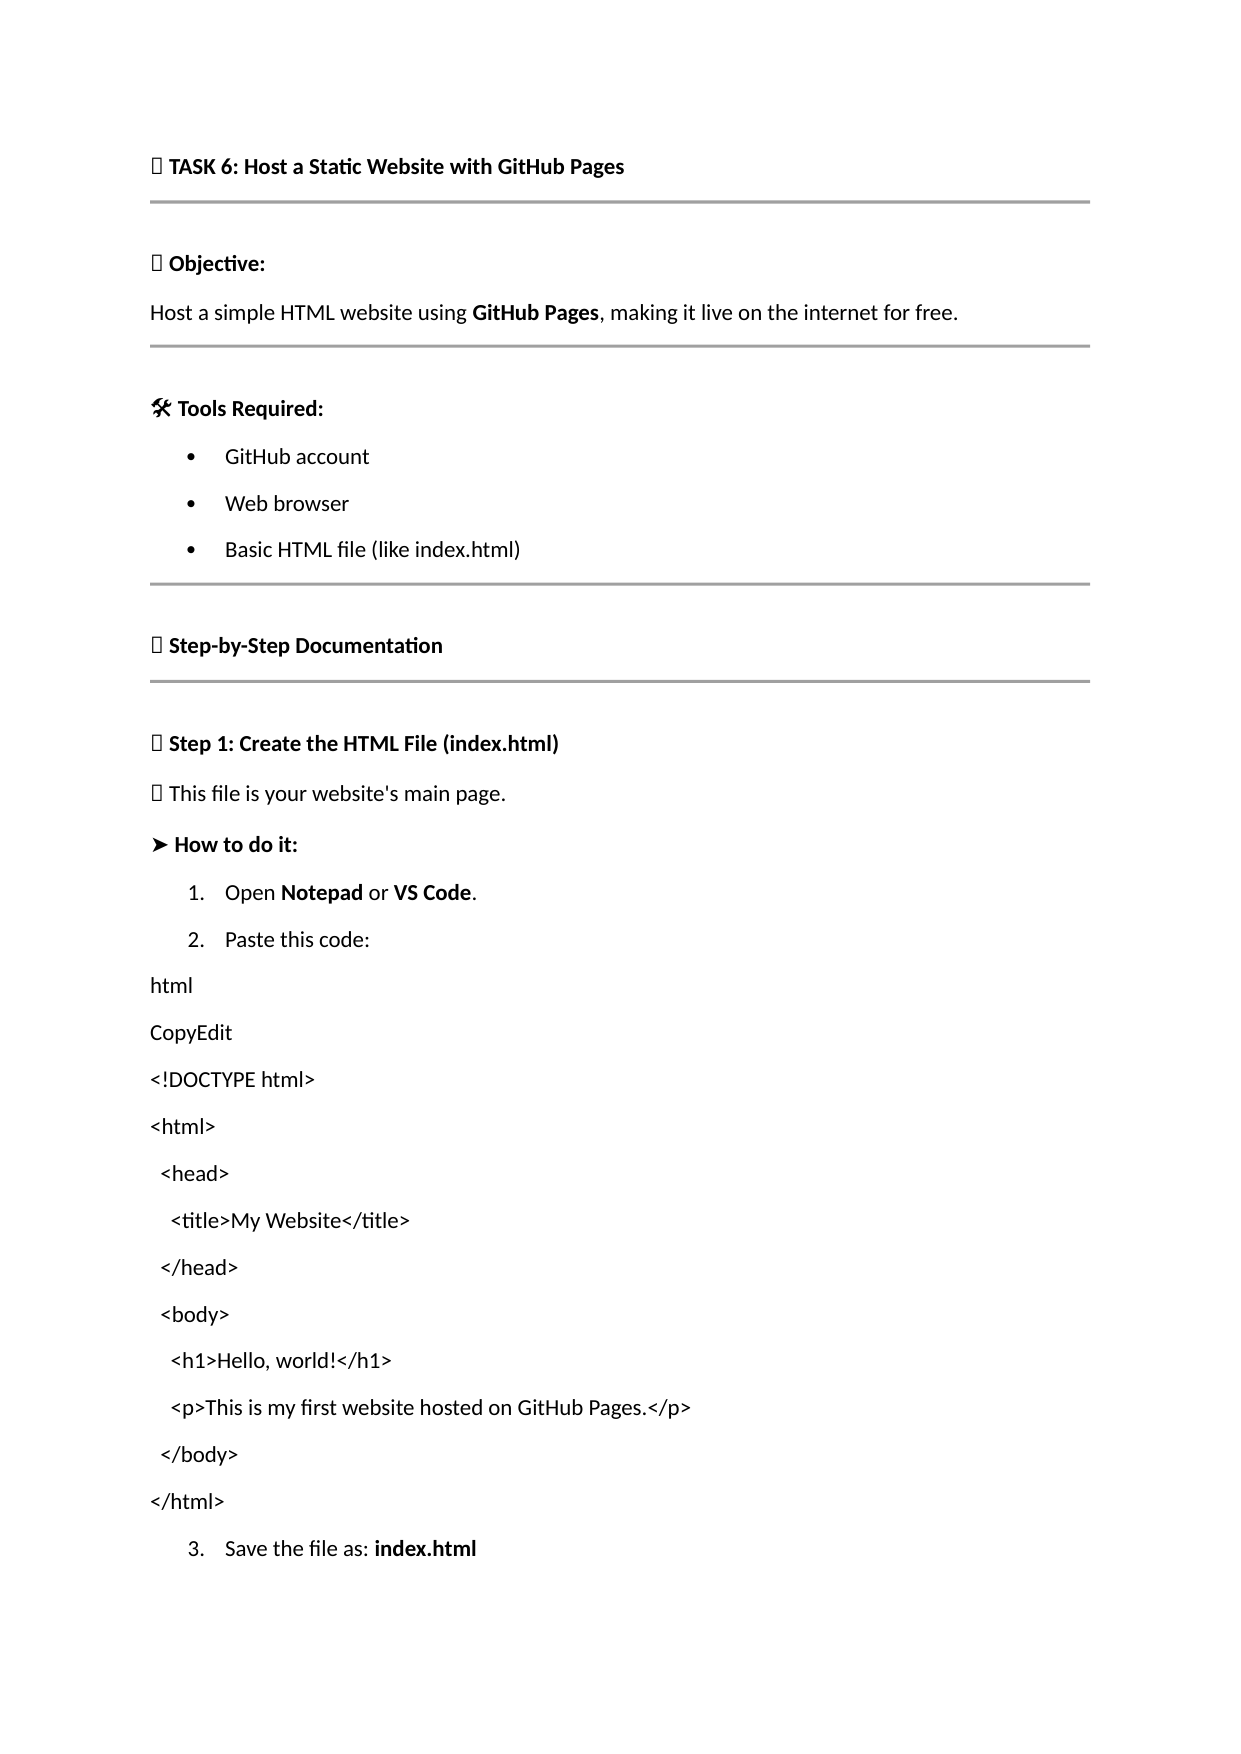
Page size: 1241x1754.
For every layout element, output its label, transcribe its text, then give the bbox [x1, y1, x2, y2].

text 📝 This file is your website's main page. [150, 777, 1090, 808]
list Open Notepad or VS Code. [187, 878, 1090, 906]
text ✅ Step-by-Step Documentation [150, 629, 1090, 661]
text <!DOCTYPE html> [150, 1065, 1090, 1093]
text 📄 TASK 6: Host a Static Website with GitHub Pages [150, 150, 1090, 181]
text <h1>Hello, world!</h1> [150, 1347, 1090, 1375]
text 🔹 Step 1: Create the HTML File (index.html) [150, 727, 1090, 758]
text <head> [150, 1159, 1090, 1187]
list Paste this code: [187, 925, 1090, 953]
text 🛠 Tools Required: [150, 391, 1090, 423]
list GitHub account [187, 442, 1090, 470]
list Web browser [187, 489, 1090, 517]
text html [150, 972, 1090, 1000]
list Basic HTML file (like index.html) [187, 536, 1090, 564]
text CopyEdit [150, 1018, 1090, 1047]
text <body> [150, 1300, 1090, 1328]
text </head> [150, 1253, 1090, 1281]
text <p>This is my first website hosted on GitHub Pages.</p> [150, 1393, 1090, 1422]
text <title>My Website</title> [150, 1206, 1090, 1234]
text </html> [150, 1487, 1090, 1515]
text ➤ How to do it: [150, 827, 1090, 859]
text <html> [150, 1112, 1090, 1140]
text Host a simple HTML website using GitHub Pages, making it live on the internet for free. [150, 298, 1090, 326]
text </body> [150, 1440, 1090, 1468]
list Save the file as: index.html [187, 1534, 1090, 1562]
text 🎯 Objective: [150, 247, 1090, 278]
